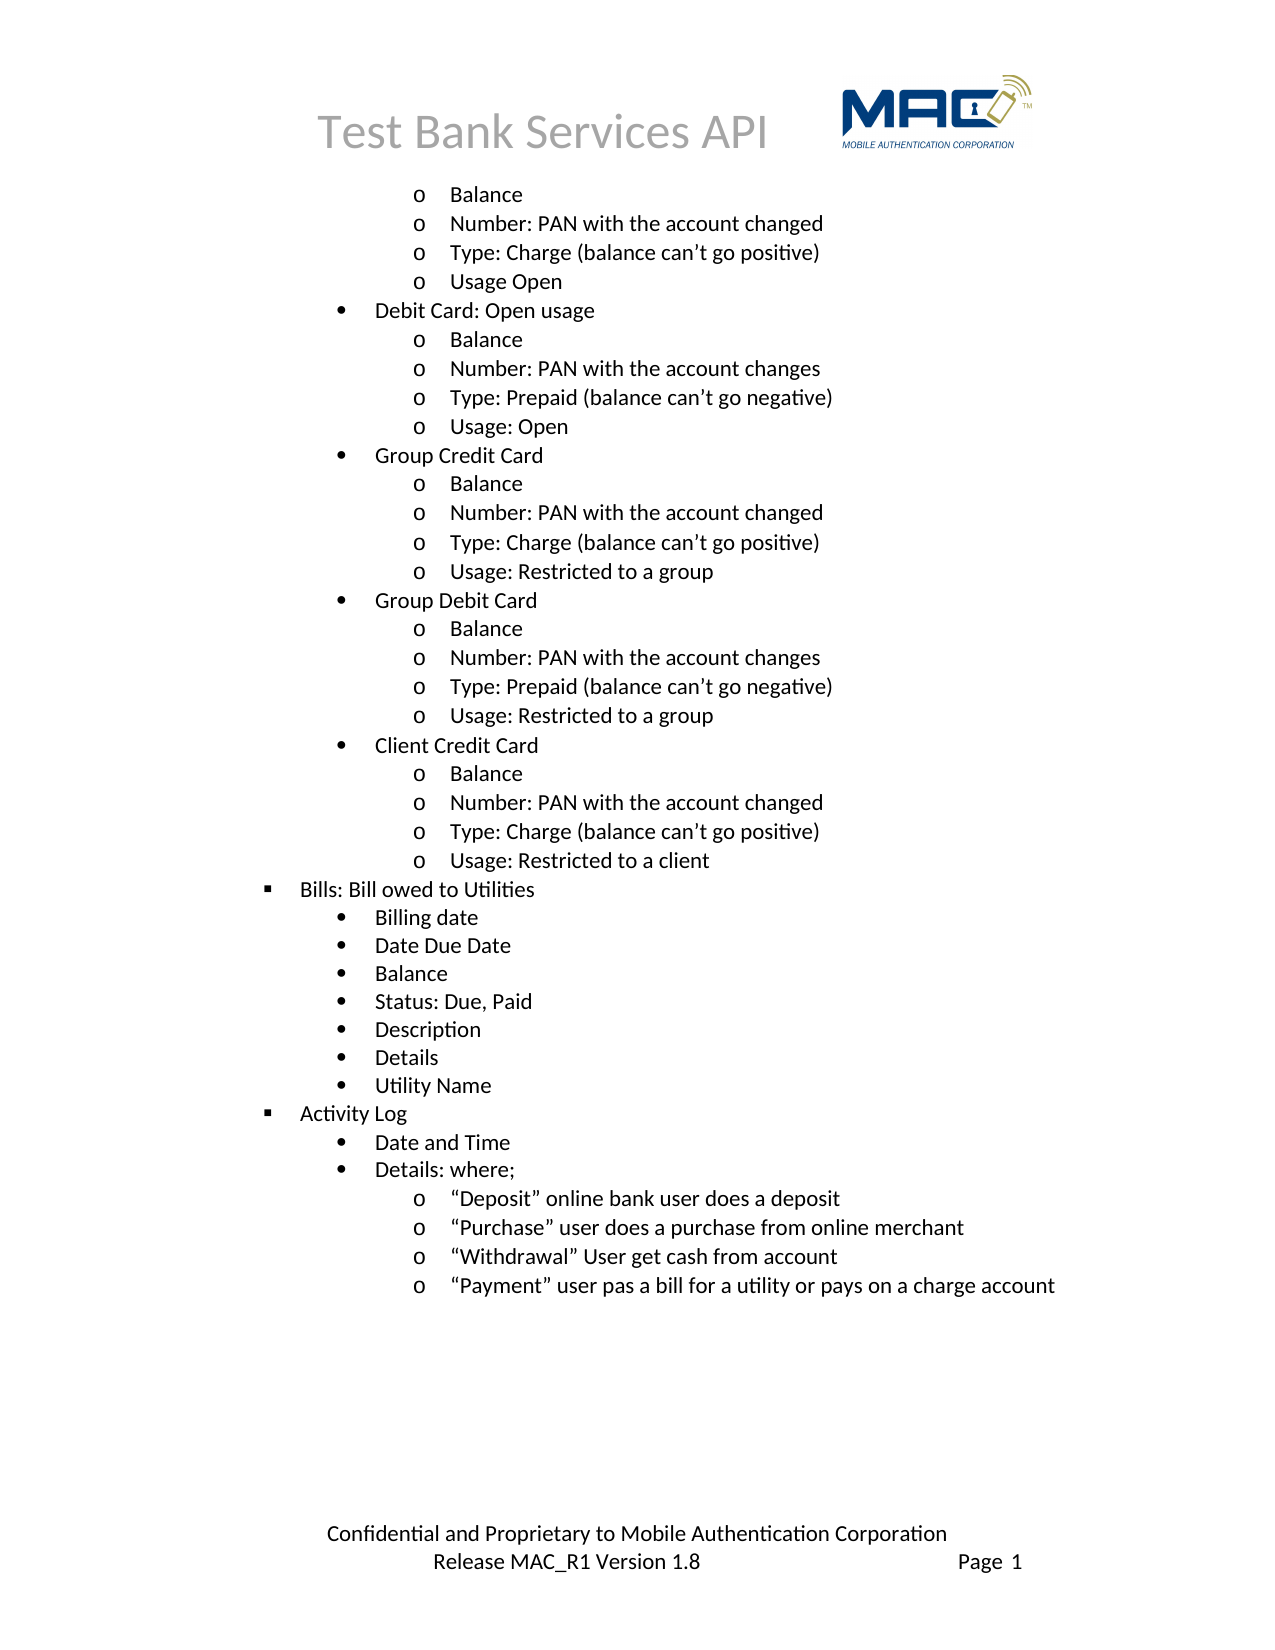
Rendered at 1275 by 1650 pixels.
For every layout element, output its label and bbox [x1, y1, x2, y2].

picture [842, 75, 1034, 149]
